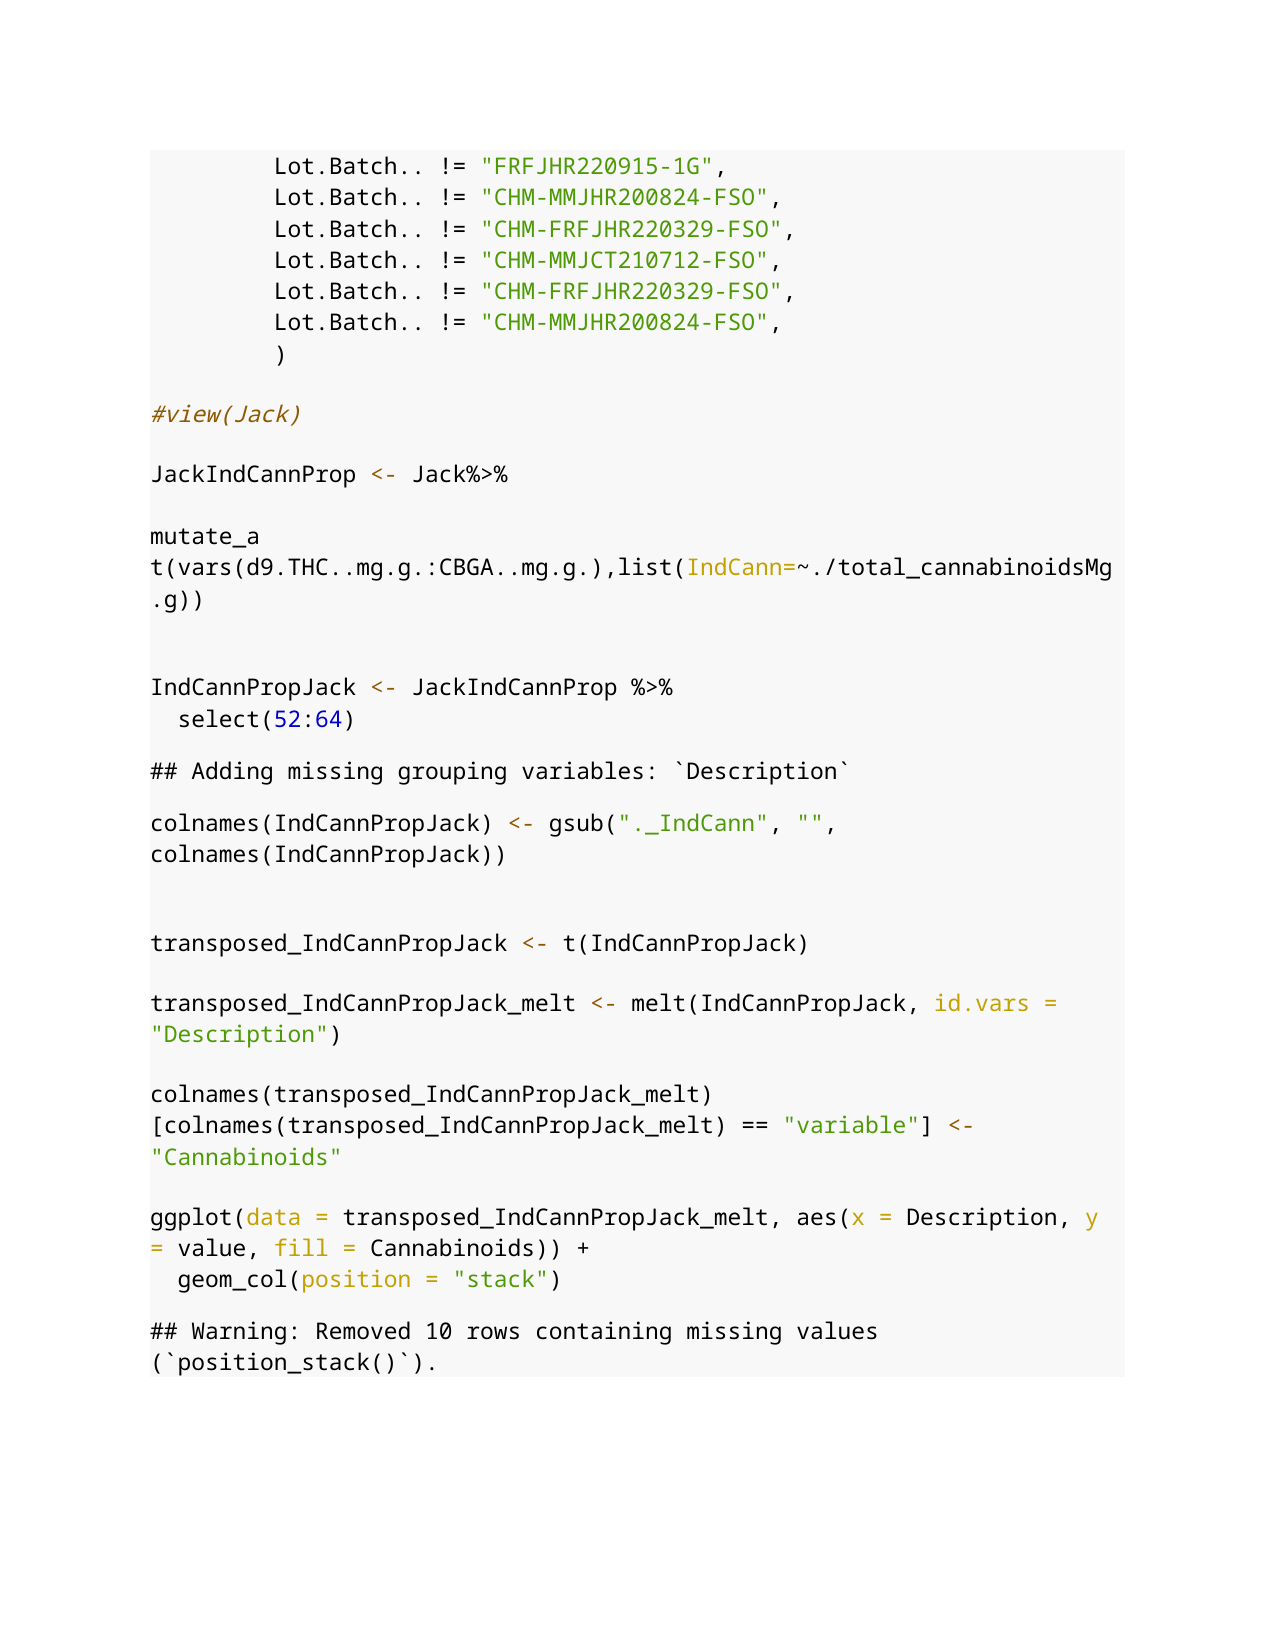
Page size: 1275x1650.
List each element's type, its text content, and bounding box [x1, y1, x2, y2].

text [150, 150, 1125, 734]
text ## Warning: Removed 10 rows containing missing values (`position_stack()`). [150, 1315, 1125, 1377]
text colnames(IndCannPropJack) <- gsub("._IndCann", "", colnames(IndCannPropJack)) transposed_IndCannPropJack <- t(IndCannPropJack) transposed_IndCannPropJack_melt <- melt(IndCannPropJack, id.vars = "Description") colnames(transposed_IndCannPropJack_melt)[colnames(transposed_IndCannPropJack_melt) == "variable"] <- "Cannabinoids" ggplot(data = transposed_IndCannPropJack_melt, aes(x = Description, y = value, fill = Cannabinoids)) + geom_col(position = "stack") [150, 807, 1125, 1294]
text ## Adding missing grouping variables: `Description` [150, 754, 1125, 786]
